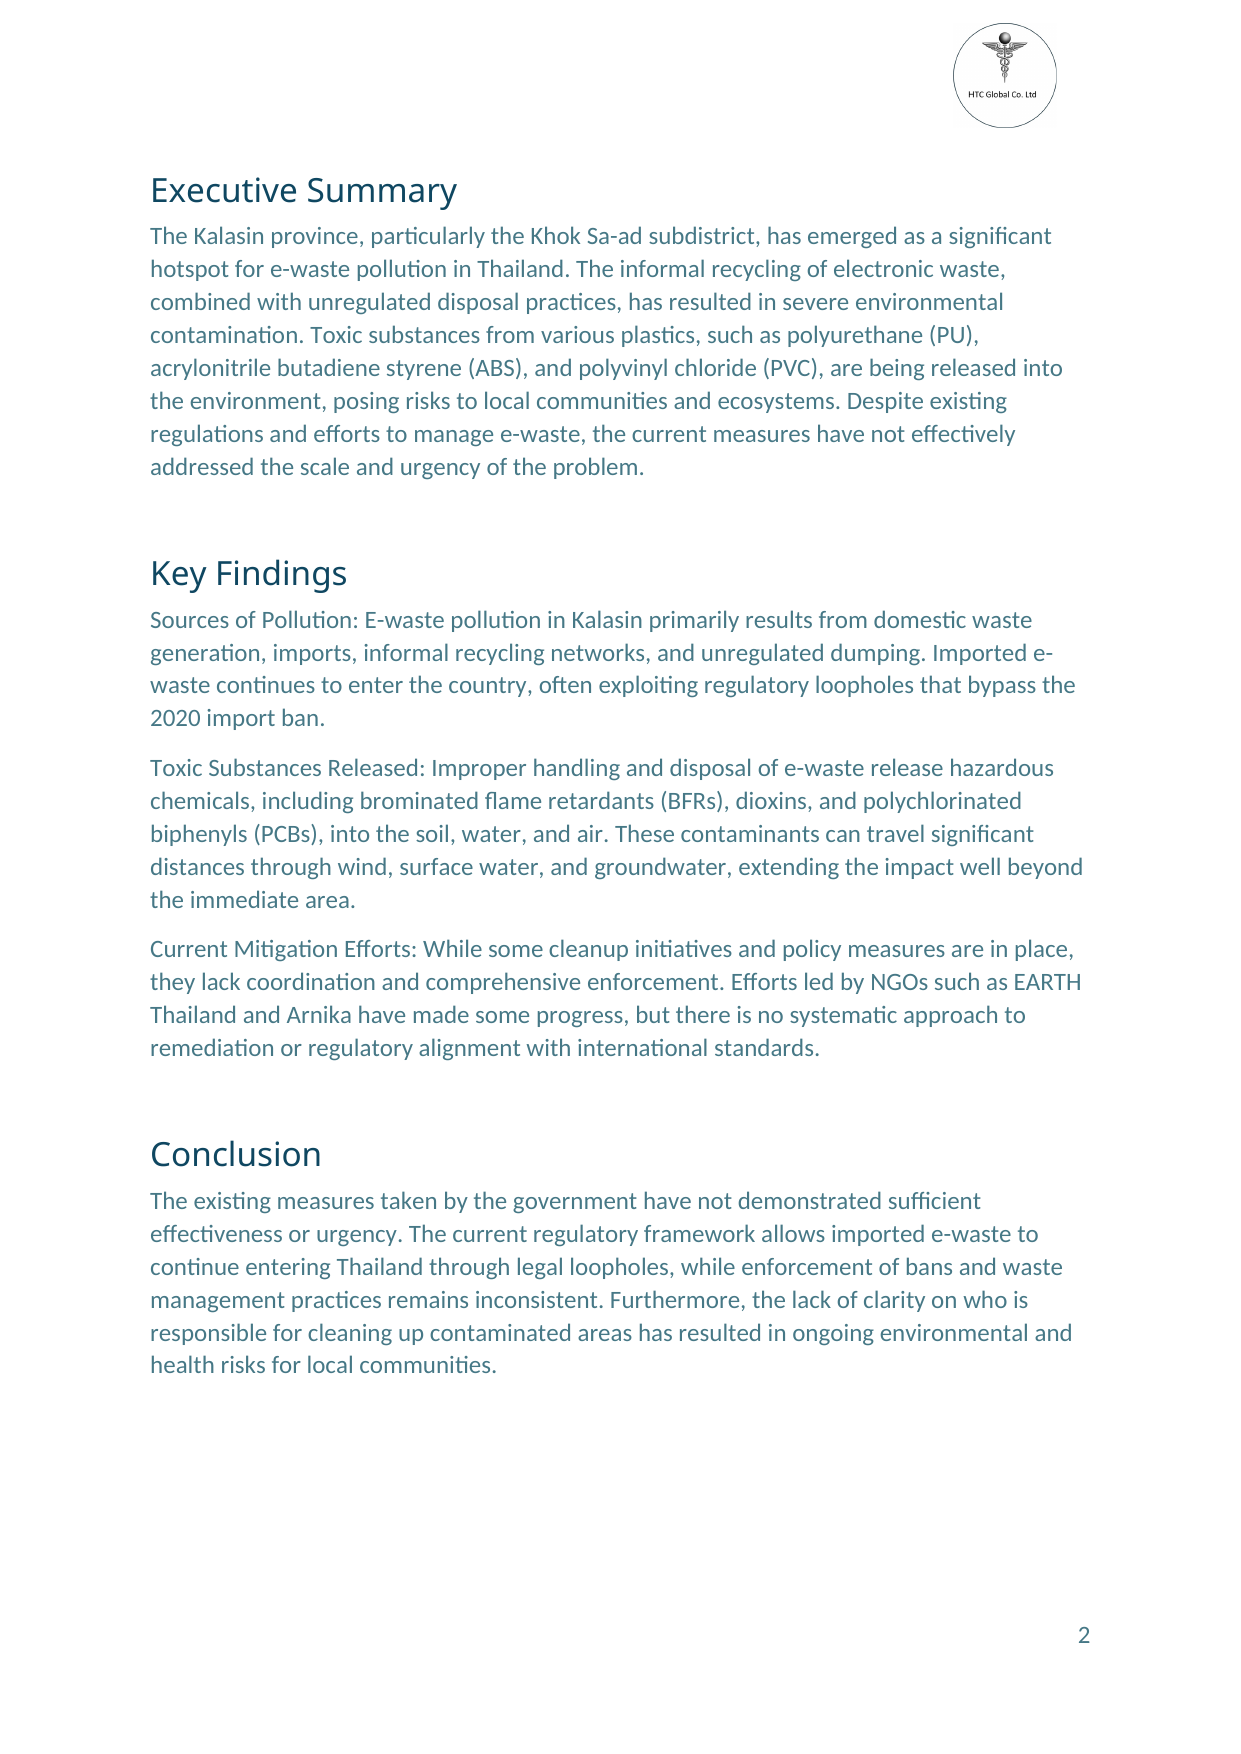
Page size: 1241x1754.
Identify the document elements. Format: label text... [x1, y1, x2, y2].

picture [953, 23, 1057, 128]
text The existing measures taken by the government have not demonstrated sufficient effectiveness or urgency. The current regulatory framework allows imported e-waste to continue entering Thailand through legal loopholes, while enforcement of bans and waste management practices remains inconsistent. Furthermore, the lack of clarity on who is responsible for cleaning up contaminated areas has resulted in ongoing environmental and health risks for local communities. [150, 1185, 1090, 1380]
subtitle Executive Summary [150, 167, 1090, 212]
subtitle Conclusion [150, 1131, 1090, 1177]
text Current Mitigation Efforts: While some cleanup initiatives and policy measures are in place, they lack coordination and comprehensive enforcement. Efforts led by NGOs such as EARTH Thailand and Arnika have made some progress, but there is no systematic approach to remediation or regulatory alignment with international standards. [150, 933, 1090, 1063]
text The Kalasin province, particularly the Khok Sa-ad subdistrict, has emerged as a significant hotspot for e-waste pollution in Thailand. The informal recycling of electronic waste, combined with unregulated disposal practices, has resulted in severe environmental contamination. Toxic substances from various plastics, such as polyurethane (PU), acrylonitrile butadiene styrene (ABS), and polyvinyl chloride (PVC), are being released into the environment, posing risks to local communities and ecosystems. Despite existing regulations and efforts to manage e-waste, the current measures have not effectively addressed the scale and urgency of the problem. [150, 220, 1090, 481]
subtitle Key Findings [150, 550, 1090, 595]
text Toxic Substances Released: Improper handling and disposal of e-waste release hazardous chemicals, including brominated flame retardants (BFRs), dioxins, and polychlorinated biphenyls (PCBs), into the soil, water, and air. These contaminants can travel significant distances through wind, surface water, and groundwater, extending the impact well beyond the immediate area. [150, 752, 1090, 914]
text Sources of Pollution: E-waste pollution in Kalasin primarily results from domestic waste generation, imports, informal recycling networks, and unregulated dumping. Imported e-waste continues to enter the country, often exploiting regulatory loopholes that bypass the 2020 import ban. [150, 604, 1090, 733]
